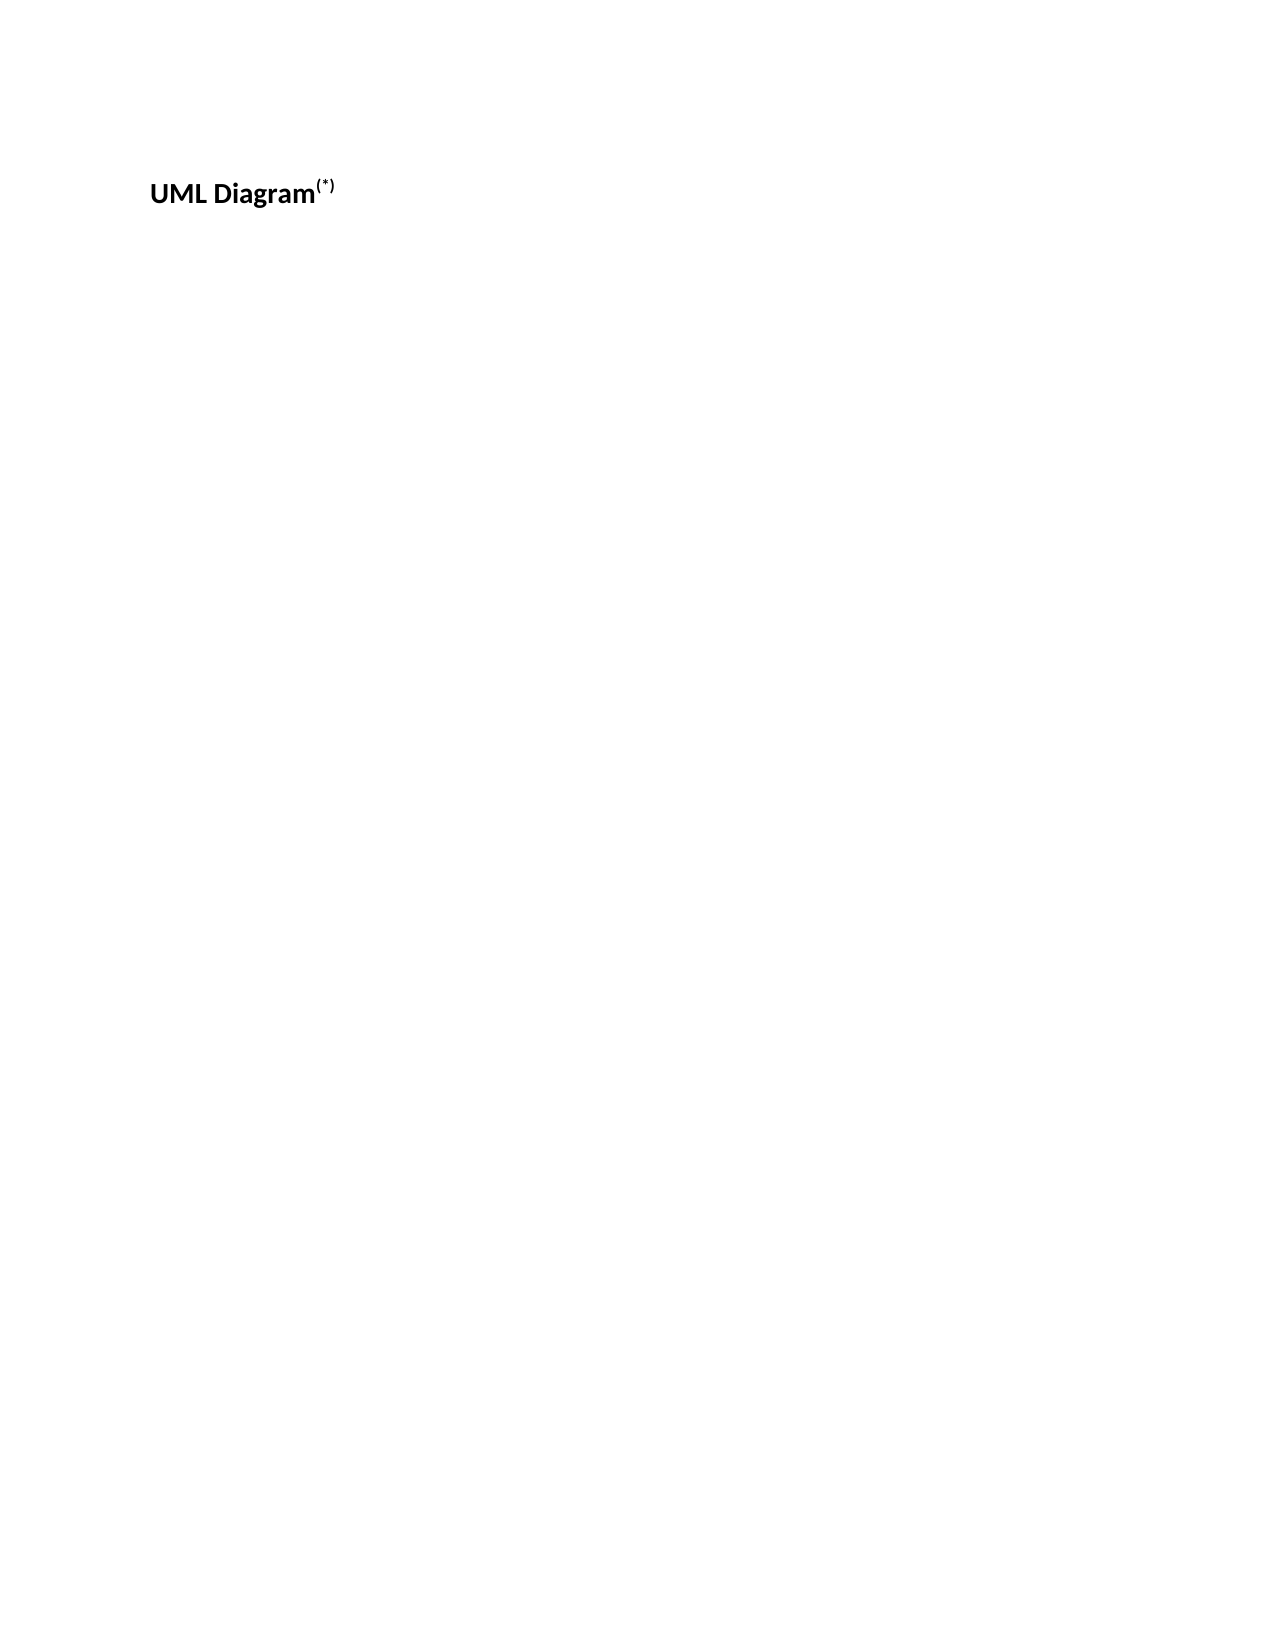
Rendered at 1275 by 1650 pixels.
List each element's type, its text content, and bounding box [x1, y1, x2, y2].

subtitle UML Diagram(*) [150, 175, 1125, 211]
